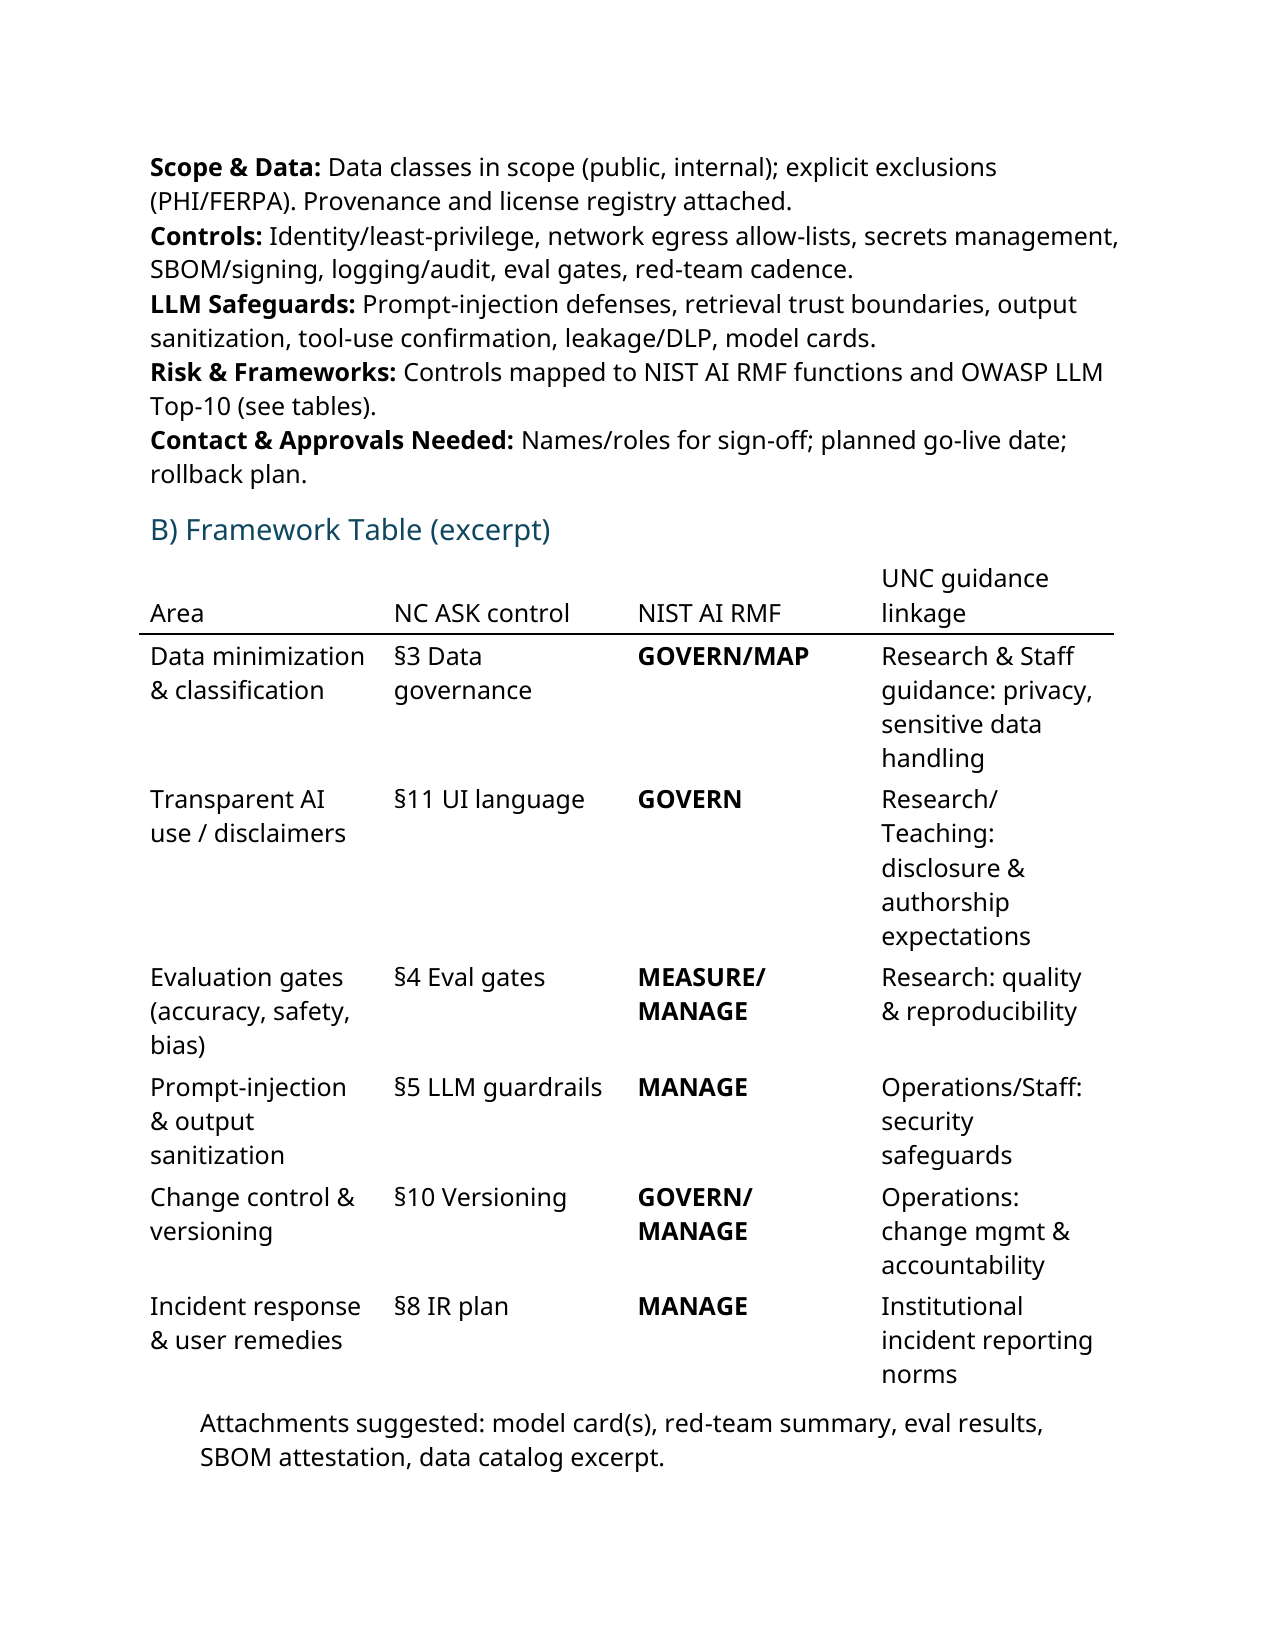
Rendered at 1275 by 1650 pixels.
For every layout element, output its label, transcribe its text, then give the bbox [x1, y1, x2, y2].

table_header NIST AI RMF [626, 558, 870, 633]
table_cell §4 Eval gates [383, 956, 626, 1066]
table_cell Change control & versioning [139, 1176, 382, 1285]
table_header Area [139, 558, 382, 633]
table_cell Evaluation gates (accuracy, safety, bias) [139, 956, 382, 1066]
table_cell §8 IR plan [383, 1285, 626, 1395]
table_cell MANAGE [626, 1285, 870, 1395]
table_header UNC guidance linkage [870, 558, 1114, 633]
table_cell §5 LLM guardrails [383, 1066, 626, 1176]
table_cell §11 UI language [383, 778, 626, 956]
table_cell Research & Staff guidance: privacy, sensitive data handling [870, 635, 1114, 778]
table_cell Operations: change mgmt & accountability [870, 1176, 1114, 1285]
table_cell Prompt‑injection & output sanitization [139, 1066, 382, 1176]
table_cell GOVERN/MAP [626, 635, 870, 778]
table_header NC ASK control [383, 558, 626, 633]
table_cell GOVERN/MANAGE [626, 1176, 870, 1285]
text Attachments suggested: model card(s), red‑team summary, eval results, SBOM attestation, data catalog excerpt. [200, 1405, 1075, 1473]
table_cell Institutional incident reporting norms [870, 1285, 1114, 1395]
table_cell §3 Data governance [383, 635, 626, 778]
table_cell Operations/Staff: security safeguards [870, 1066, 1114, 1176]
table_cell Research/Teaching: disclosure & authorship expectations [870, 778, 1114, 956]
table_cell Research: quality & reproducibility [870, 956, 1114, 1066]
table_cell Data minimization & classification [139, 635, 382, 778]
subtitle B) Framework Table (excerpt) [150, 509, 1125, 549]
text Scope & Data: Data classes in scope (public, internal); explicit exclusions (PHI/FERPA). Provenance and license registry attached. Controls: Identity/least‑privilege, network egress allow‑lists, secrets management, SBOM/signing, logging/audit, eval gates, red‑team cadence. LLM Safeguards: Prompt‑injection defenses, retrieval trust boundaries, output sanitization, tool‑use confirmation, leakage/DLP, model cards. Risk & Frameworks: Controls mapped to NIST AI RMF functions and OWASP LLM Top‑10 (see tables). Contact & Approvals Needed: Names/roles for sign‑off; planned go‑live date; rollback plan. [150, 150, 1125, 491]
table_cell MANAGE [626, 1066, 870, 1176]
table_cell MEASURE/MANAGE [626, 956, 870, 1066]
table_cell GOVERN [626, 778, 870, 956]
table_cell Incident response & user remedies [139, 1285, 382, 1395]
table_cell §10 Versioning [383, 1176, 626, 1285]
table_cell Transparent AI use / disclaimers [139, 778, 382, 956]
